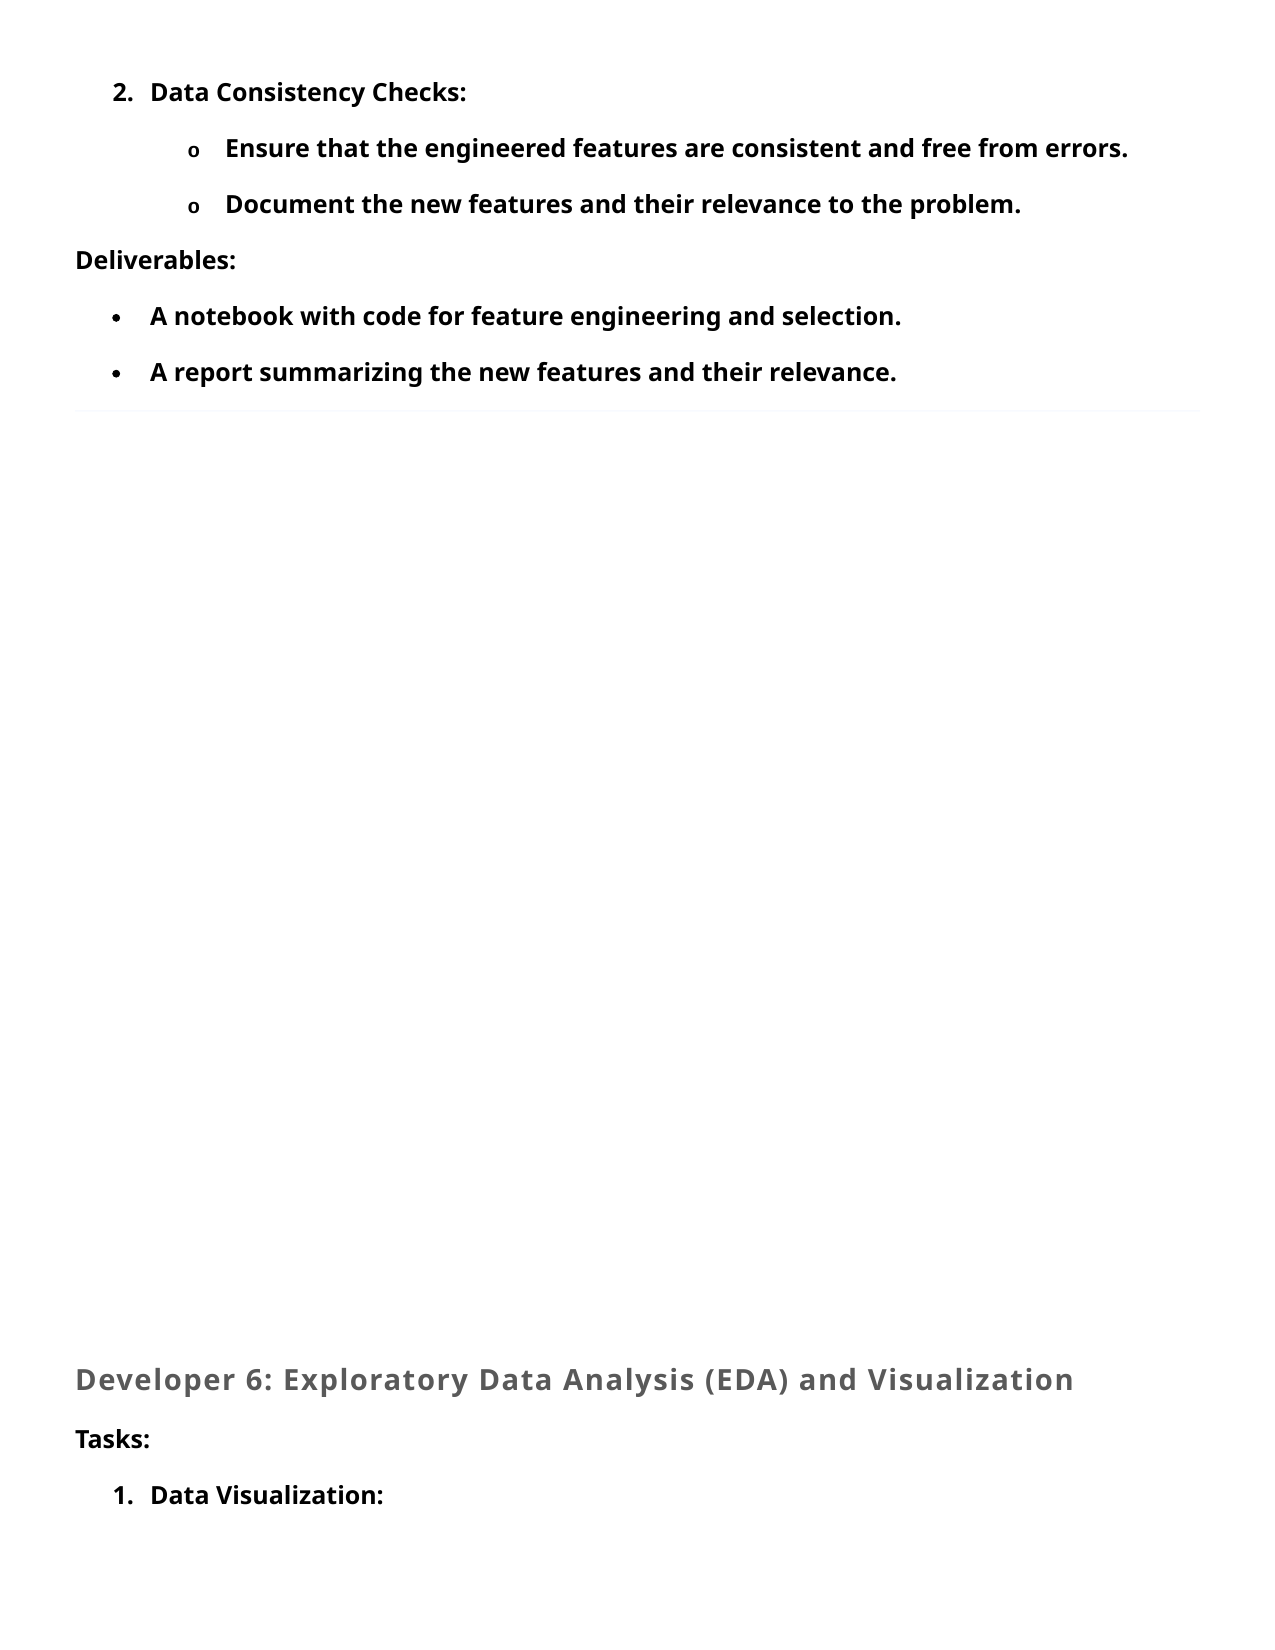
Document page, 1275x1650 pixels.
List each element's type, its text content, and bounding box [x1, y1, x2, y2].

text Tasks: [75, 1421, 1200, 1456]
list Data Consistency Checks: [112, 75, 1200, 109]
text Deliverables: [75, 242, 1200, 277]
list Ensure that the engineered features are consistent and free from errors. [187, 131, 1200, 165]
list Data Visualization: [112, 1477, 1200, 1511]
subtitle Developer 6: Exploratory Data Analysis (EDA) and Visualization [75, 1359, 1200, 1399]
list Document the new features and their relevance to the problem. [187, 187, 1200, 221]
list A notebook with code for feature engineering and selection. [112, 298, 1200, 332]
list A report summarizing the new features and their relevance. [112, 354, 1200, 388]
